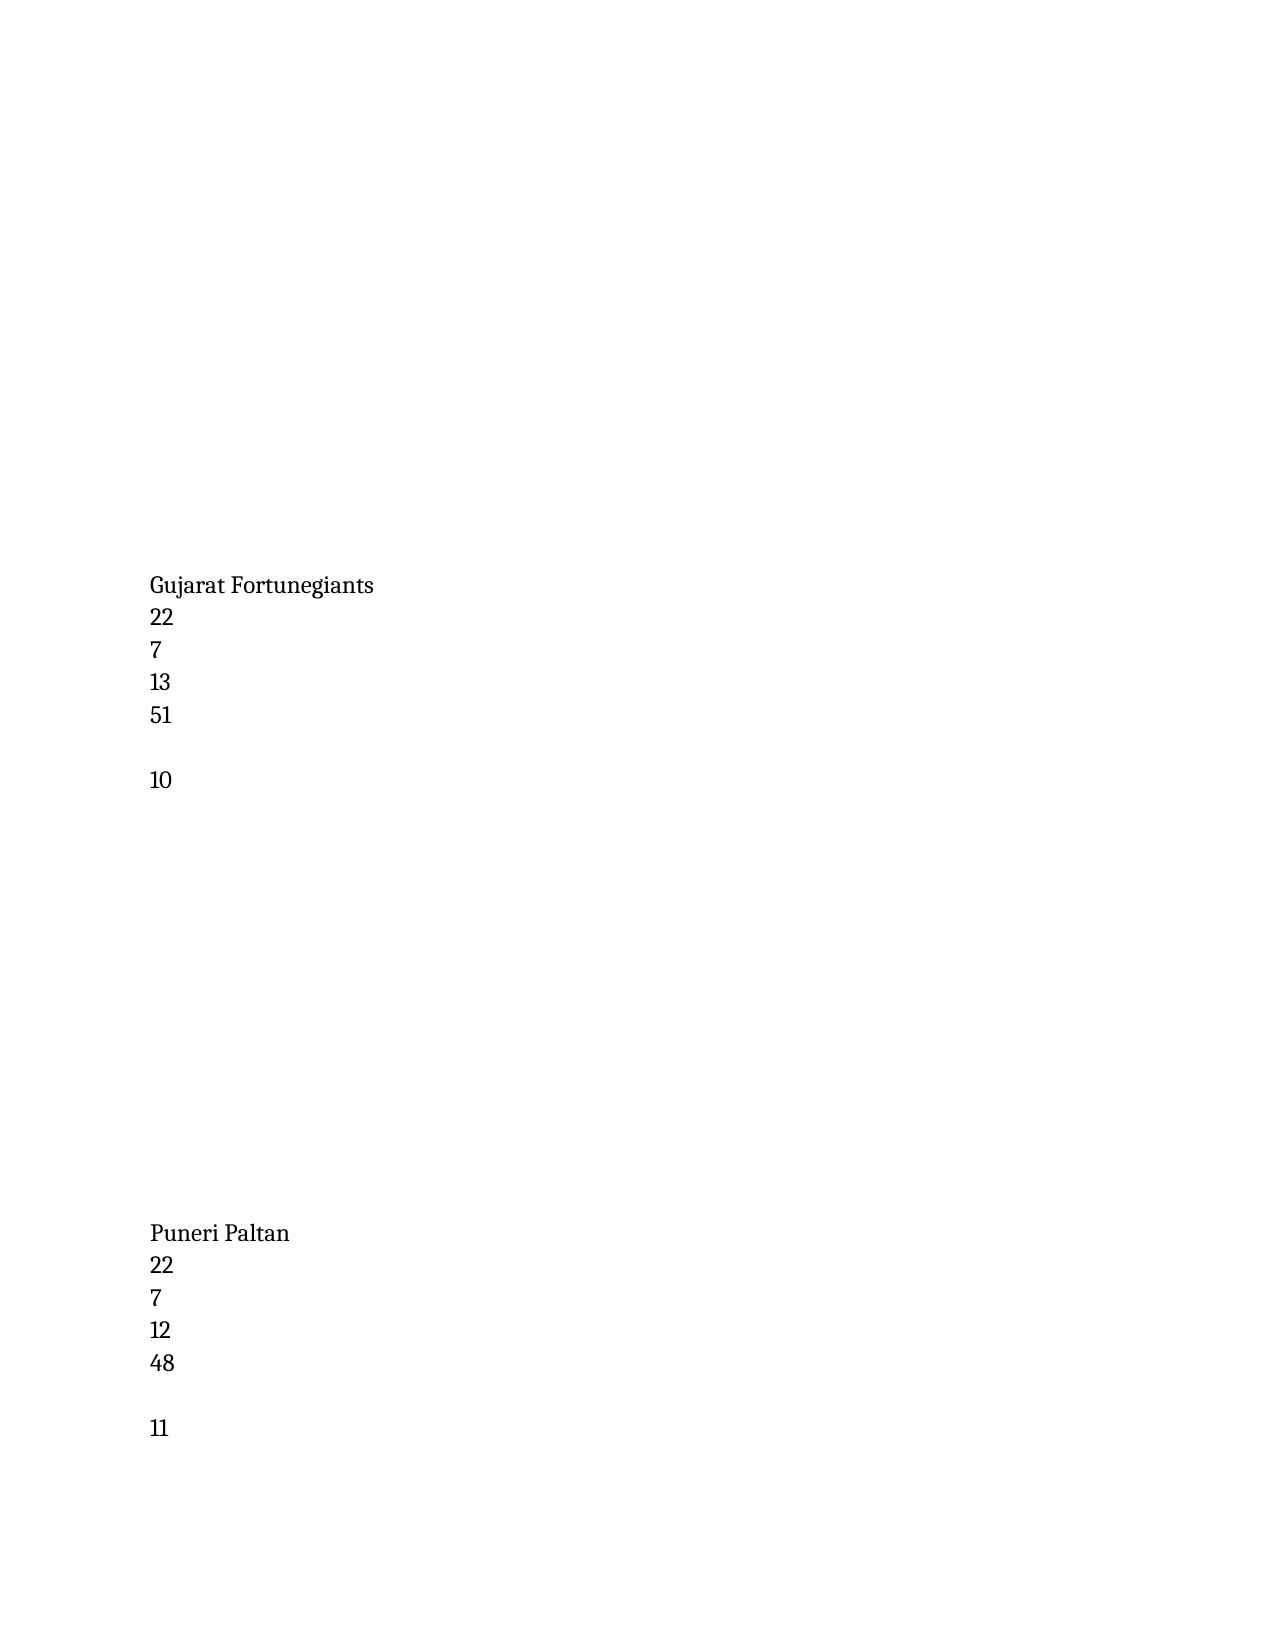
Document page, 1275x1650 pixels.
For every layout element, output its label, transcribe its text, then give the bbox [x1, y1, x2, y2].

text 22 [150, 1251, 1125, 1280]
text 11 [150, 1413, 1125, 1442]
text 7 [150, 1283, 1125, 1312]
text Puneri Paltan [150, 1218, 1125, 1247]
text 48 [150, 1348, 1125, 1377]
text 13 [150, 668, 1125, 697]
text 7 [150, 636, 1125, 664]
text Gujarat Fortunegiants [150, 571, 1125, 599]
text 10 [150, 766, 1125, 794]
text 12 [150, 1316, 1125, 1345]
text 22 [150, 603, 1125, 632]
text 51 [150, 701, 1125, 729]
